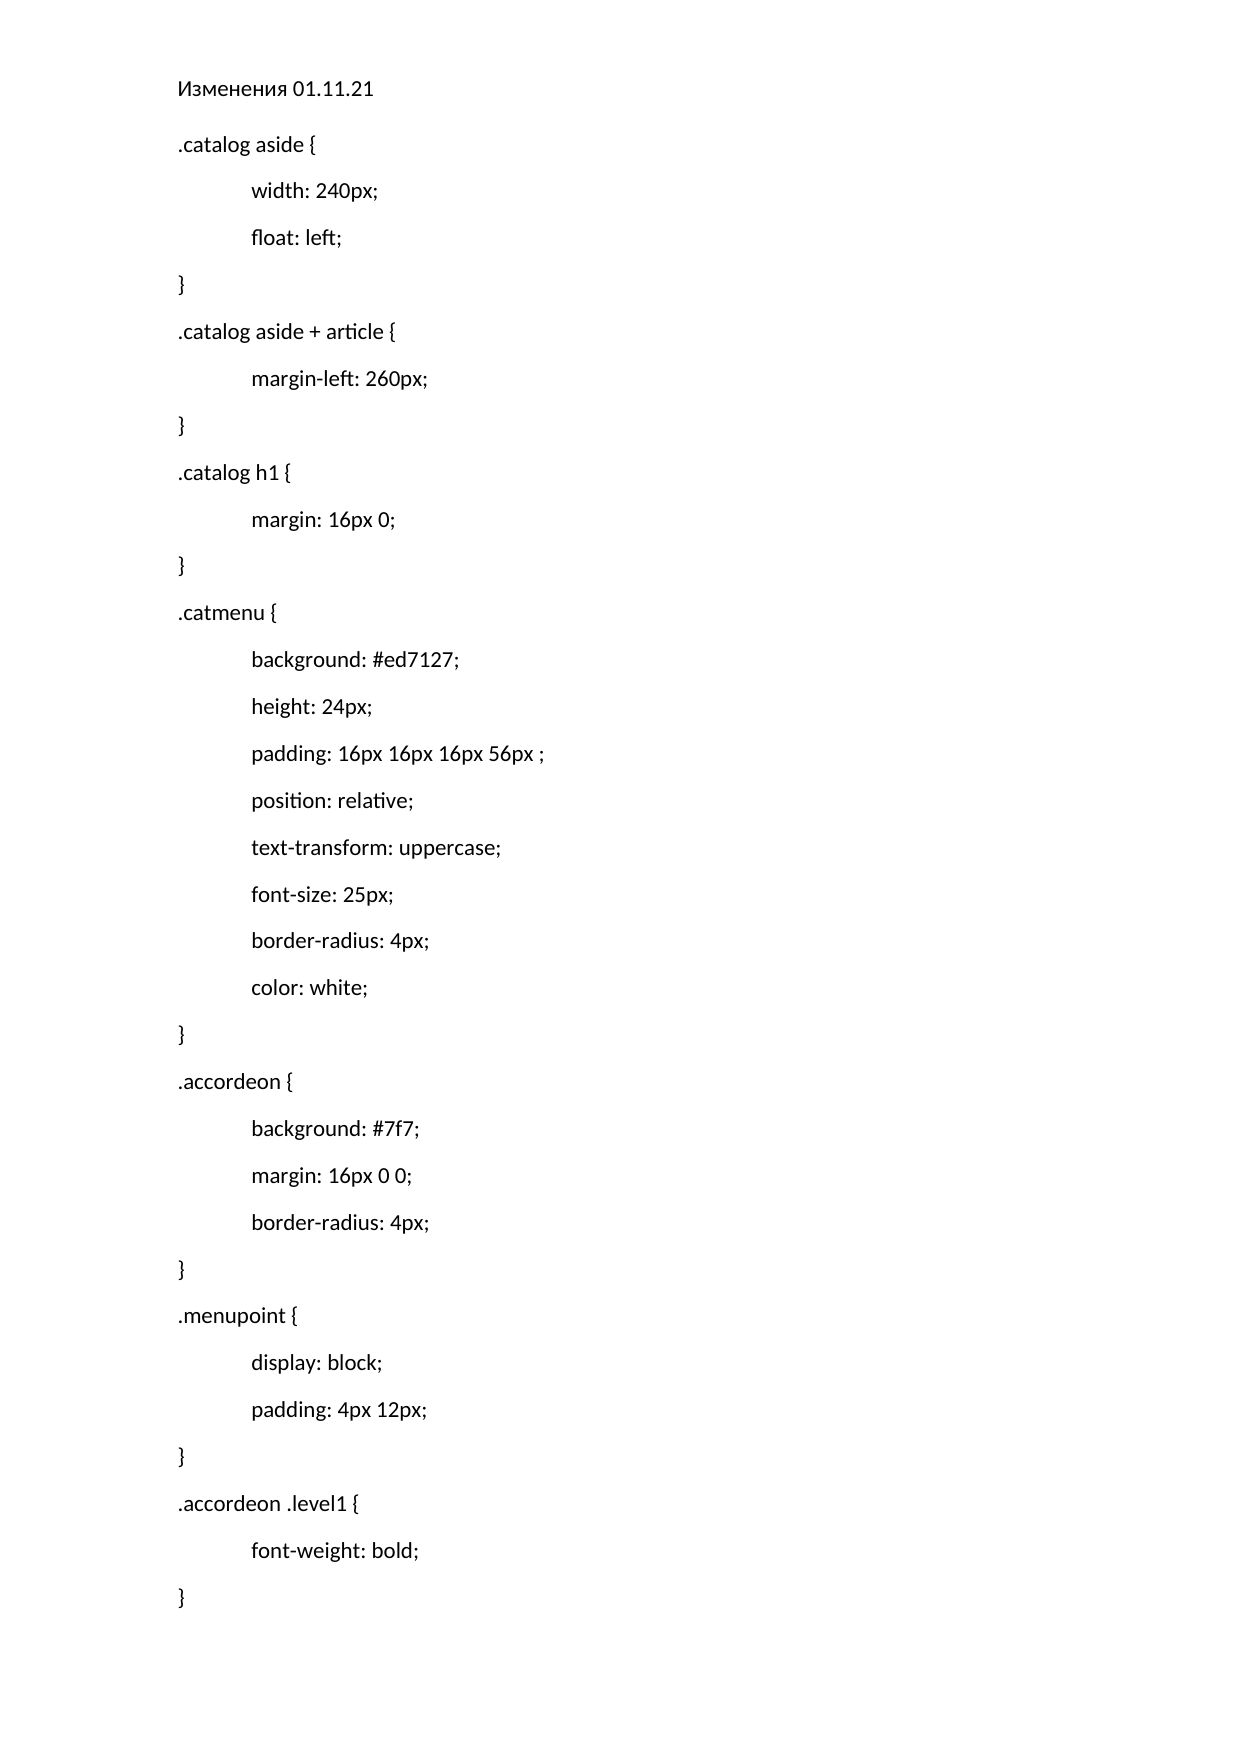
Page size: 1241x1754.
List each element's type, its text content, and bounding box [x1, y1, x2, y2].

text } [177, 1255, 1152, 1283]
text background: #ed7127; [177, 645, 1152, 673]
text color: white; [177, 973, 1152, 1002]
text float: left; [177, 223, 1152, 252]
text } [177, 411, 1152, 439]
text margin-left: 260px; [177, 364, 1152, 392]
text margin: 16px 0; [177, 505, 1152, 533]
text .catalog h1 { [177, 458, 1152, 486]
text padding: 16px 16px 16px 56px ; [177, 739, 1152, 767]
text background: #7f7; [177, 1114, 1152, 1142]
text padding: 4px 12px; [177, 1395, 1152, 1423]
text position: relative; [177, 786, 1152, 814]
text font-size: 25px; [177, 880, 1152, 908]
text } [177, 1583, 1152, 1611]
text text-transform: uppercase; [177, 833, 1152, 861]
text } [177, 1020, 1152, 1048]
text width: 240px; [177, 177, 1152, 205]
text margin: 16px 0 0; [177, 1161, 1152, 1189]
text .catmenu { [177, 598, 1152, 627]
text .menupoint { [177, 1302, 1152, 1330]
text } [177, 270, 1152, 298]
text border-radius: 4px; [177, 1208, 1152, 1236]
text .catalog aside { [177, 130, 1152, 158]
text display: block; [177, 1348, 1152, 1377]
text } [177, 1442, 1152, 1470]
text height: 24px; [177, 692, 1152, 720]
text .accordeon .level1 { [177, 1489, 1152, 1517]
text .catalog aside + article { [177, 317, 1152, 345]
text .accordeon { [177, 1067, 1152, 1095]
text font-weight: bold; [177, 1536, 1152, 1564]
text } [177, 552, 1152, 580]
text border-radius: 4px; [177, 927, 1152, 955]
